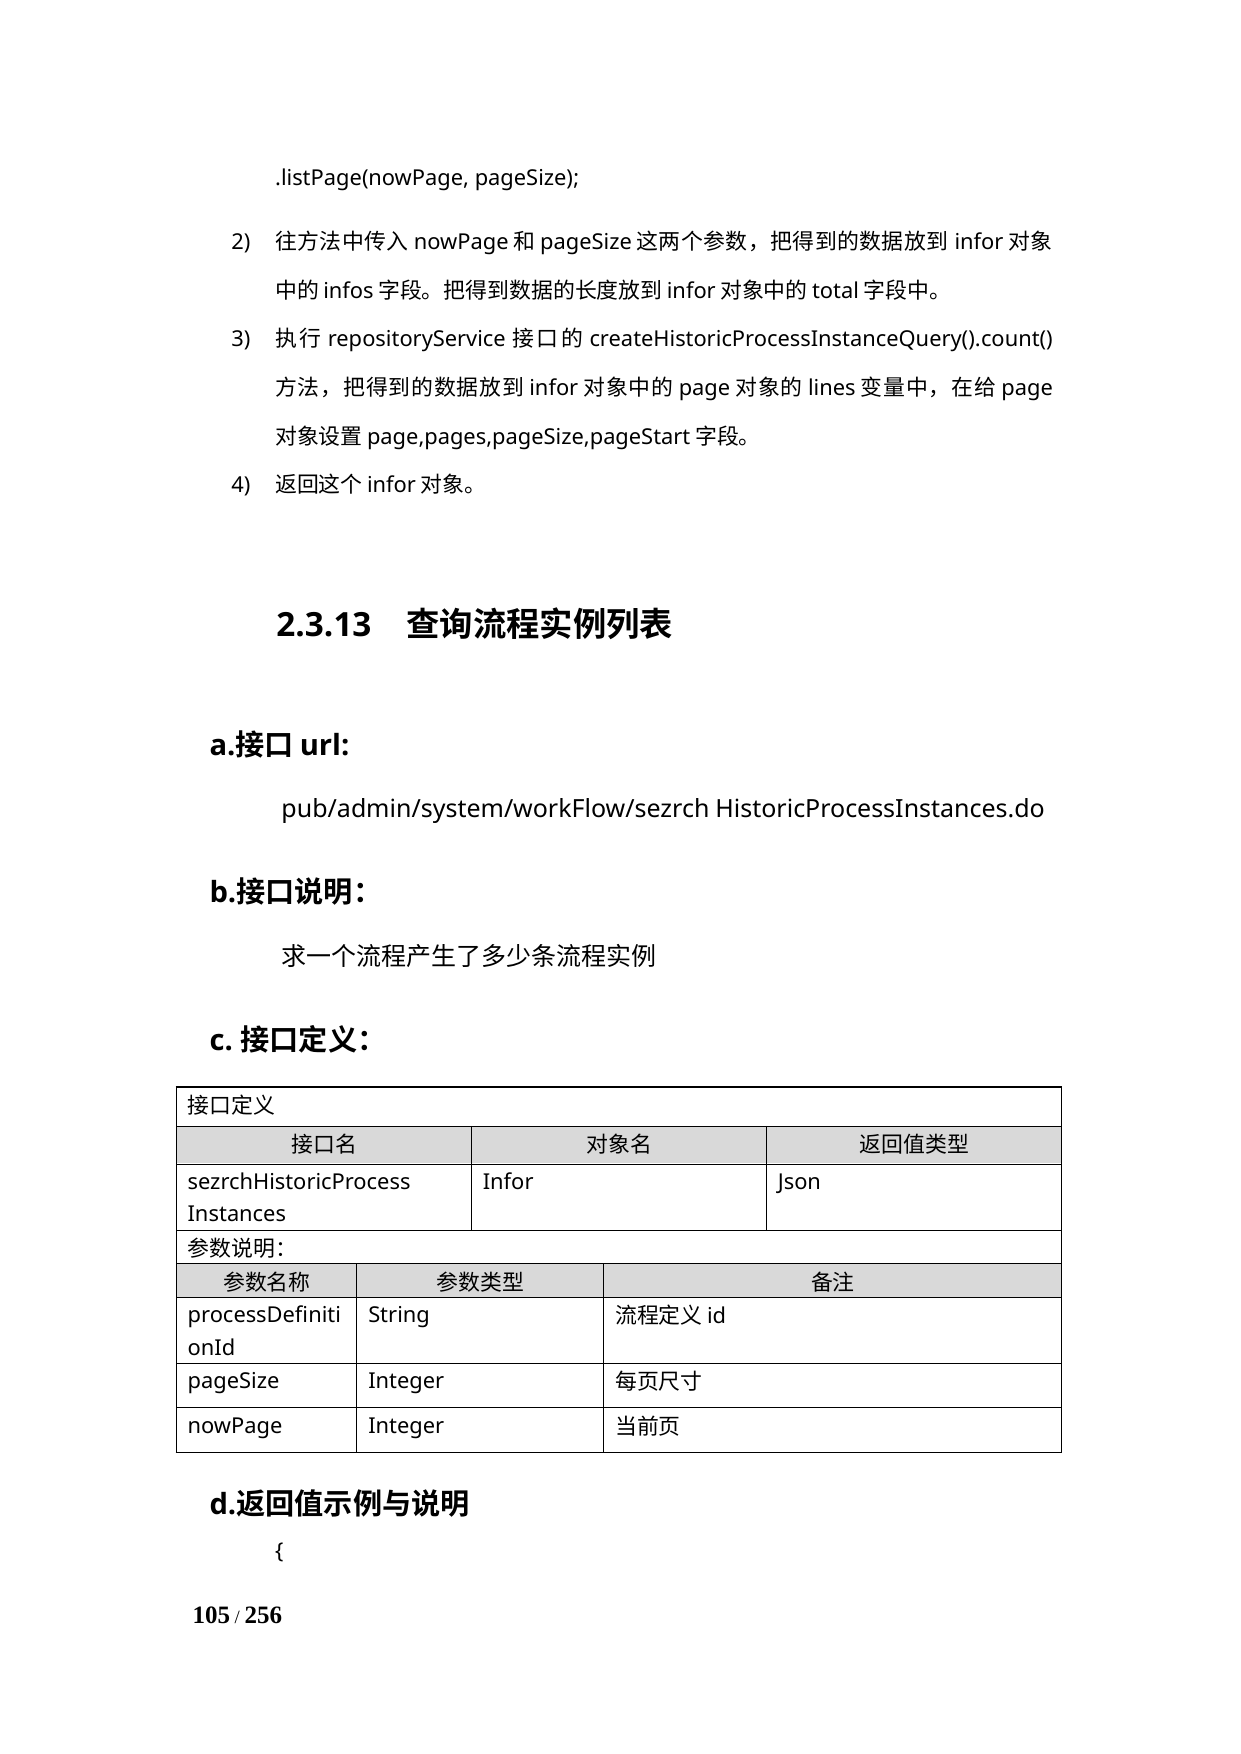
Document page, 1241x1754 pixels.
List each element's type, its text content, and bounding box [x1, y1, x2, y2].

text a.接口url: [209, 710, 1053, 775]
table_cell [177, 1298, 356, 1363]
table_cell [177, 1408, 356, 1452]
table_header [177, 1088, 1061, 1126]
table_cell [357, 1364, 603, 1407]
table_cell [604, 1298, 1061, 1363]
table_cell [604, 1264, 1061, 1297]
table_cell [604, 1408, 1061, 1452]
text 查询流程实例列表 [276, 589, 1053, 654]
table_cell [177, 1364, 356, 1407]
list 执行repositoryService接口的createHistoricProcessInstanceQuery().count()方法，把得到的数据放到infor对象中的page对象的lines变量中，在给page对象设置page,pages,pageSize,pageStart字段。 [231, 321, 1053, 451]
text 求一个流程产生了多少条流程实例 [231, 922, 1053, 987]
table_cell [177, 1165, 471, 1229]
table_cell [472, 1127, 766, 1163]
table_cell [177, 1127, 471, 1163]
text d.返回值示例与说明 [209, 1469, 1053, 1534]
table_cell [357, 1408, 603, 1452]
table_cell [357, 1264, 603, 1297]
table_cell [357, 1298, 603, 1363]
text c. 接口定义： [209, 1005, 1053, 1070]
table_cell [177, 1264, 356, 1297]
list 返回这个infor对象。 [231, 467, 1053, 499]
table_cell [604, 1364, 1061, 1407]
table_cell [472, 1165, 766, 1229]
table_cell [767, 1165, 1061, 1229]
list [231, 160, 1053, 193]
text { [231, 1534, 1053, 1567]
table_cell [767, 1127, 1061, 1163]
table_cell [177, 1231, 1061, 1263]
text pub/admin/system/workFlow/sezrch HistoricProcessInstances.do [231, 775, 1053, 840]
list 往方法中传入nowPage和pageSize这两个参数，把得到的数据放到infor对象中的infos字段。把得到数据的长度放到infor对象中的total字段中。 [231, 224, 1053, 305]
text b.接口说明： [209, 857, 1053, 922]
